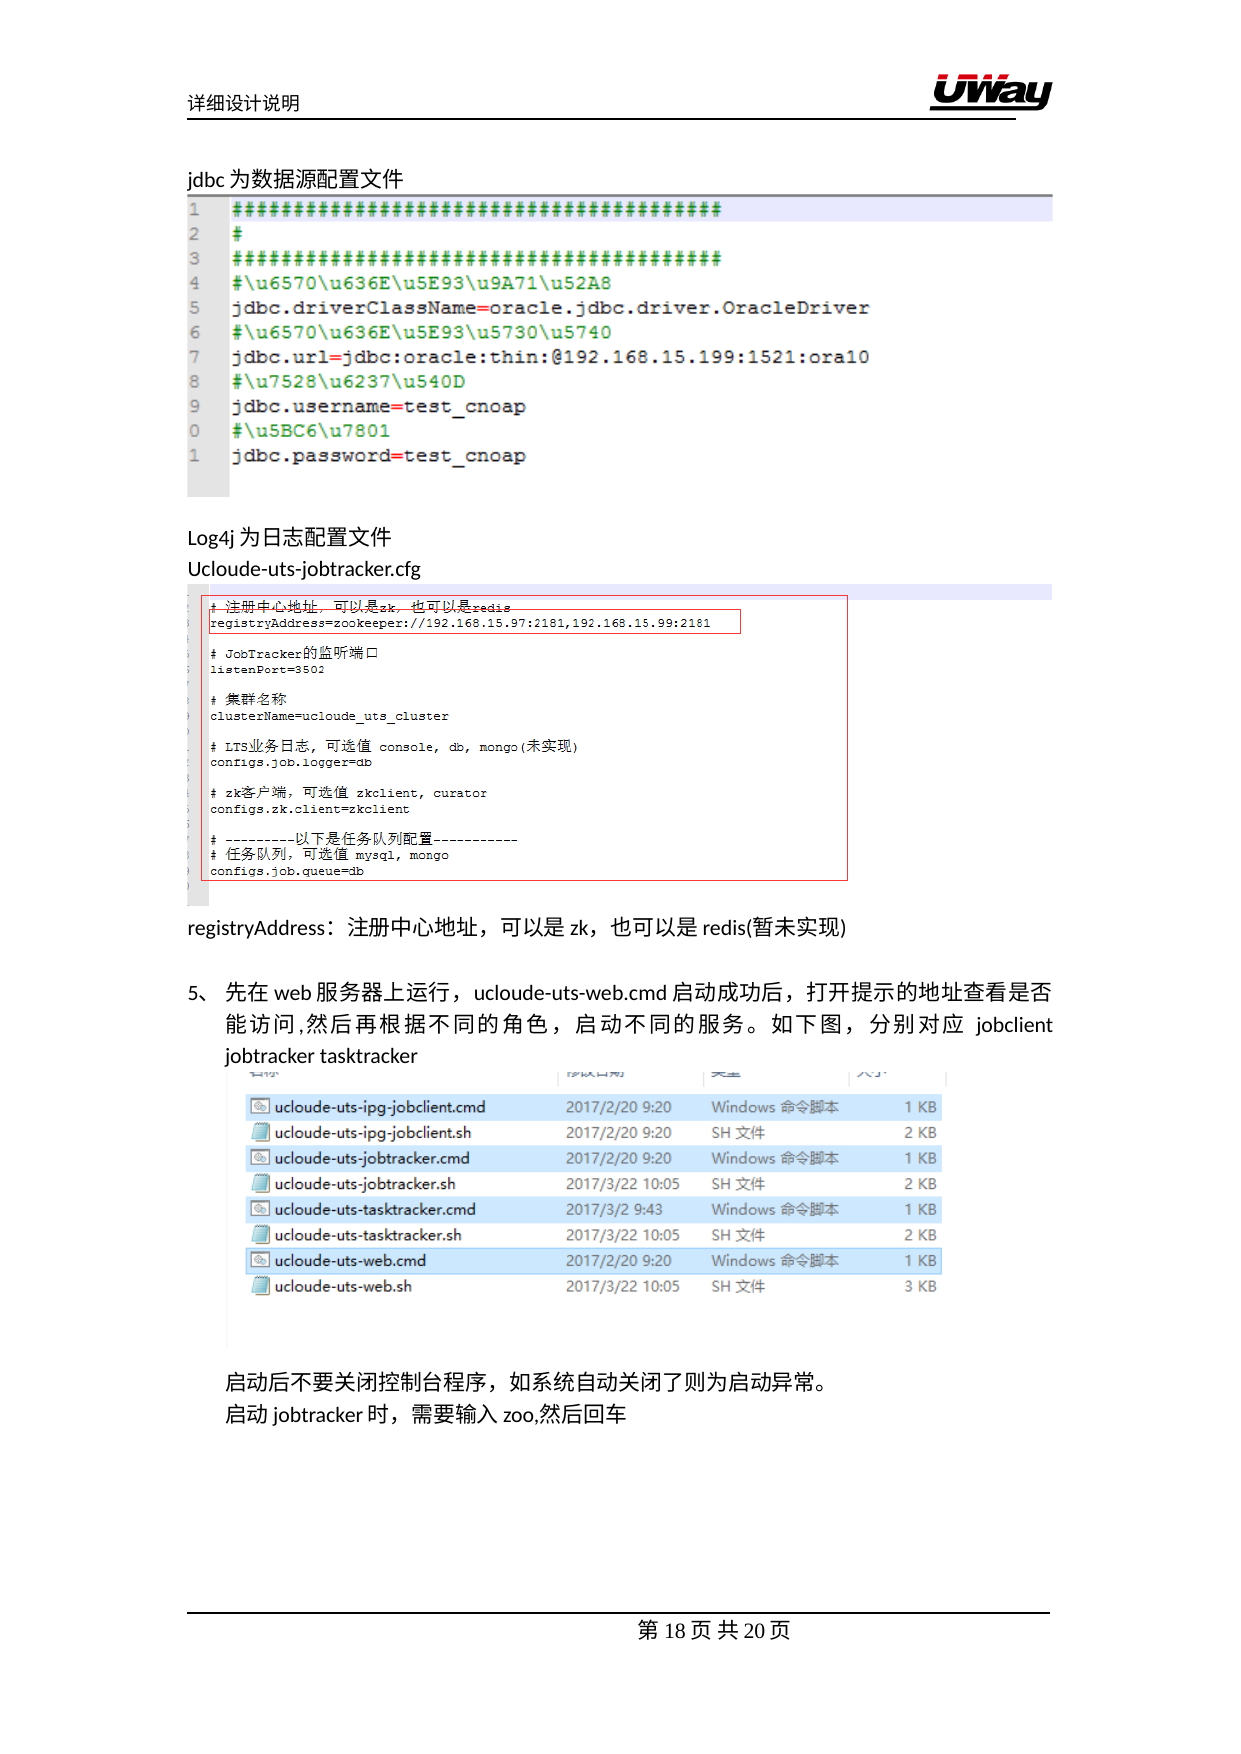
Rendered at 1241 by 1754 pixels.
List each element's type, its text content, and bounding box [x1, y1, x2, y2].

picture [923, 69, 1058, 118]
list Log4j为日志配置文件 [187, 519, 1053, 552]
list 启动jobtracker时，需要输入zoo,然后回车 [225, 1397, 1053, 1429]
picture [187, 194, 1053, 497]
picture [224, 1072, 1090, 1349]
list 启动后不要关闭控制台程序，如系统自动关闭了则为启动异常。 [225, 1364, 1053, 1397]
picture [187, 584, 1052, 906]
list 先在web服务器上运行，ucloude-uts-web.cmd启动成功后，打开提示的地址查看是否能访问,然后再根据不同的角色，启动不同的服务。如下图，分别对应 jobclient jobtracker tasktracker [187, 974, 1053, 1072]
list Ucloude-uts-jobtracker.cfg [187, 552, 1053, 584]
list jdbc为数据源配置文件 [187, 162, 1053, 194]
list registryAddress：注册中心地址，可以是zk，也可以是redis(暂未实现) [187, 909, 1053, 942]
